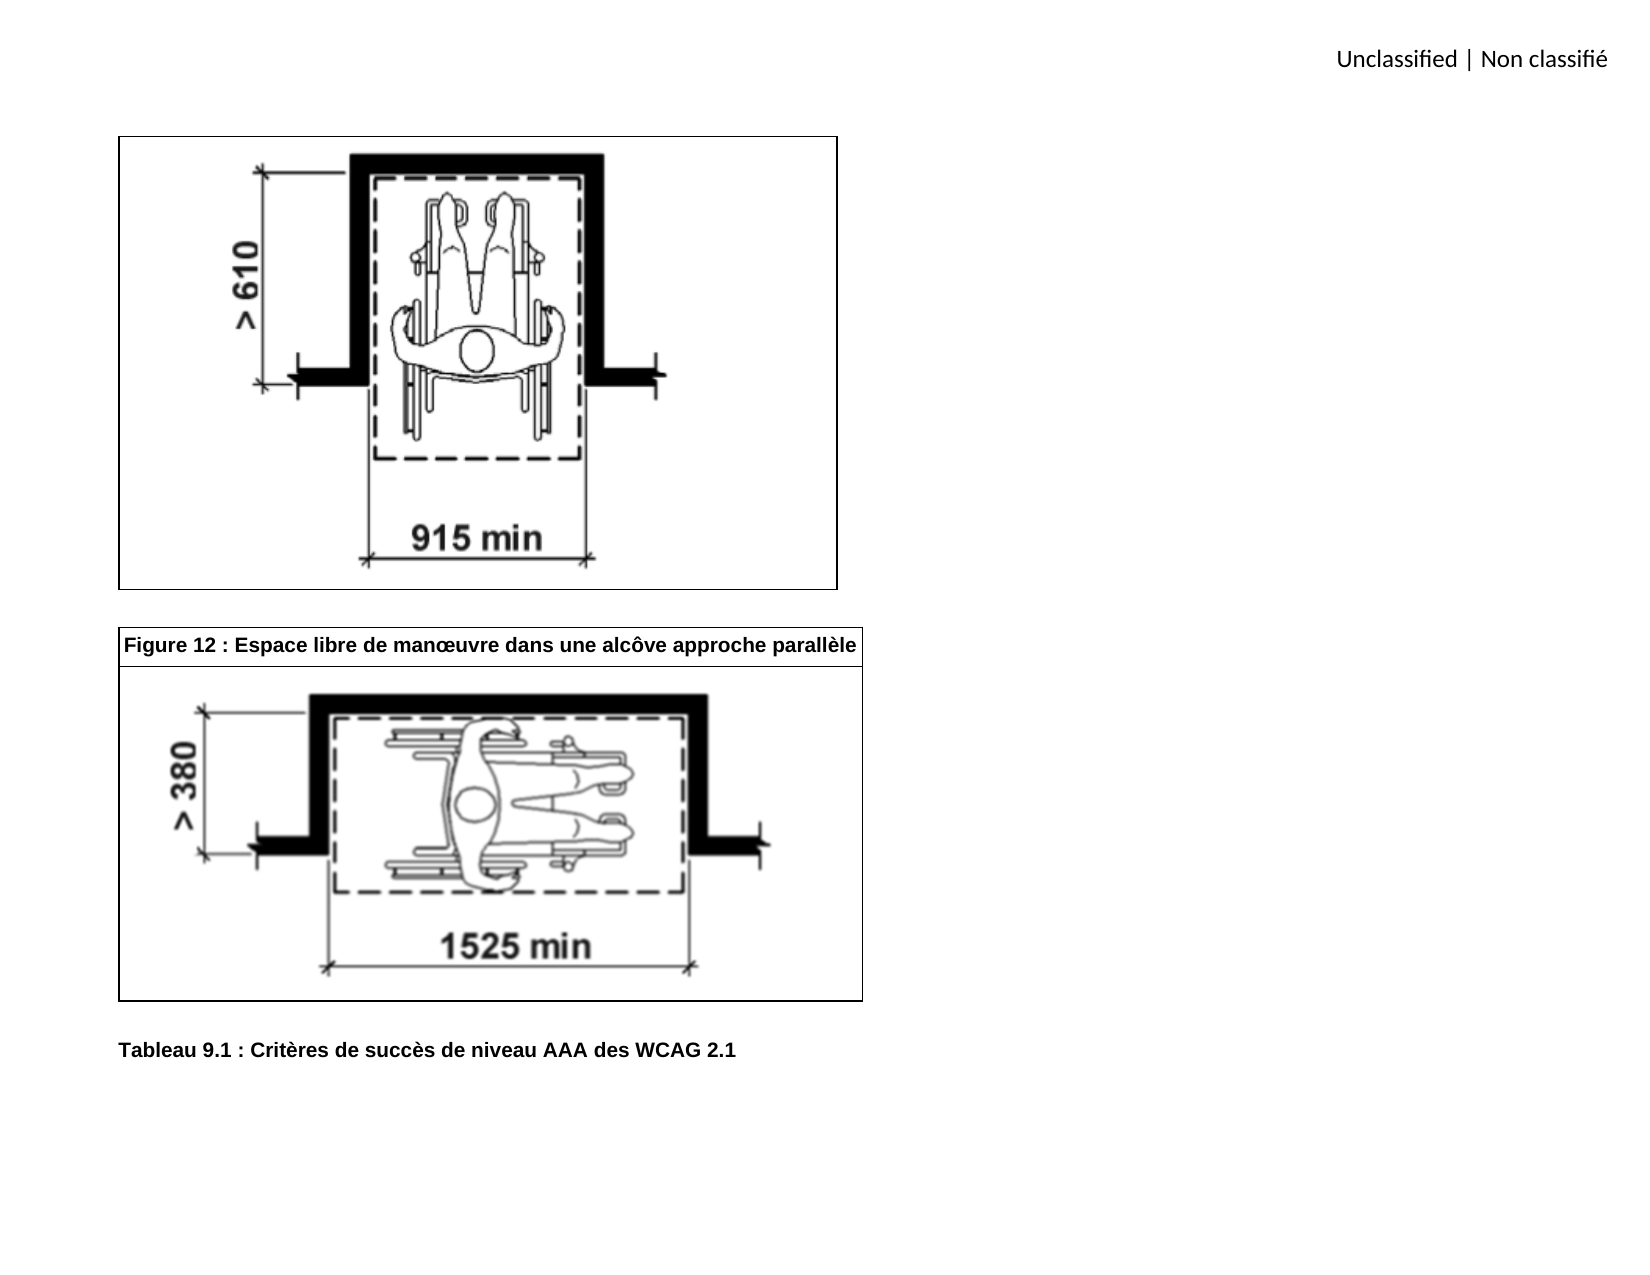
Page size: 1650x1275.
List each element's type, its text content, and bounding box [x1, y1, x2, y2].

picture [123, 672, 841, 991]
table_cell [120, 137, 836, 588]
table_header Figure 12 : Espace libre de manœuvre dans une alcôve approche parallèle [120, 628, 862, 666]
table_cell [120, 667, 862, 1000]
text Tableau 9.1 : Critères de succès de niveau AAA des WCAG 2.1 [118, 1038, 1532, 1062]
picture [123, 142, 772, 580]
